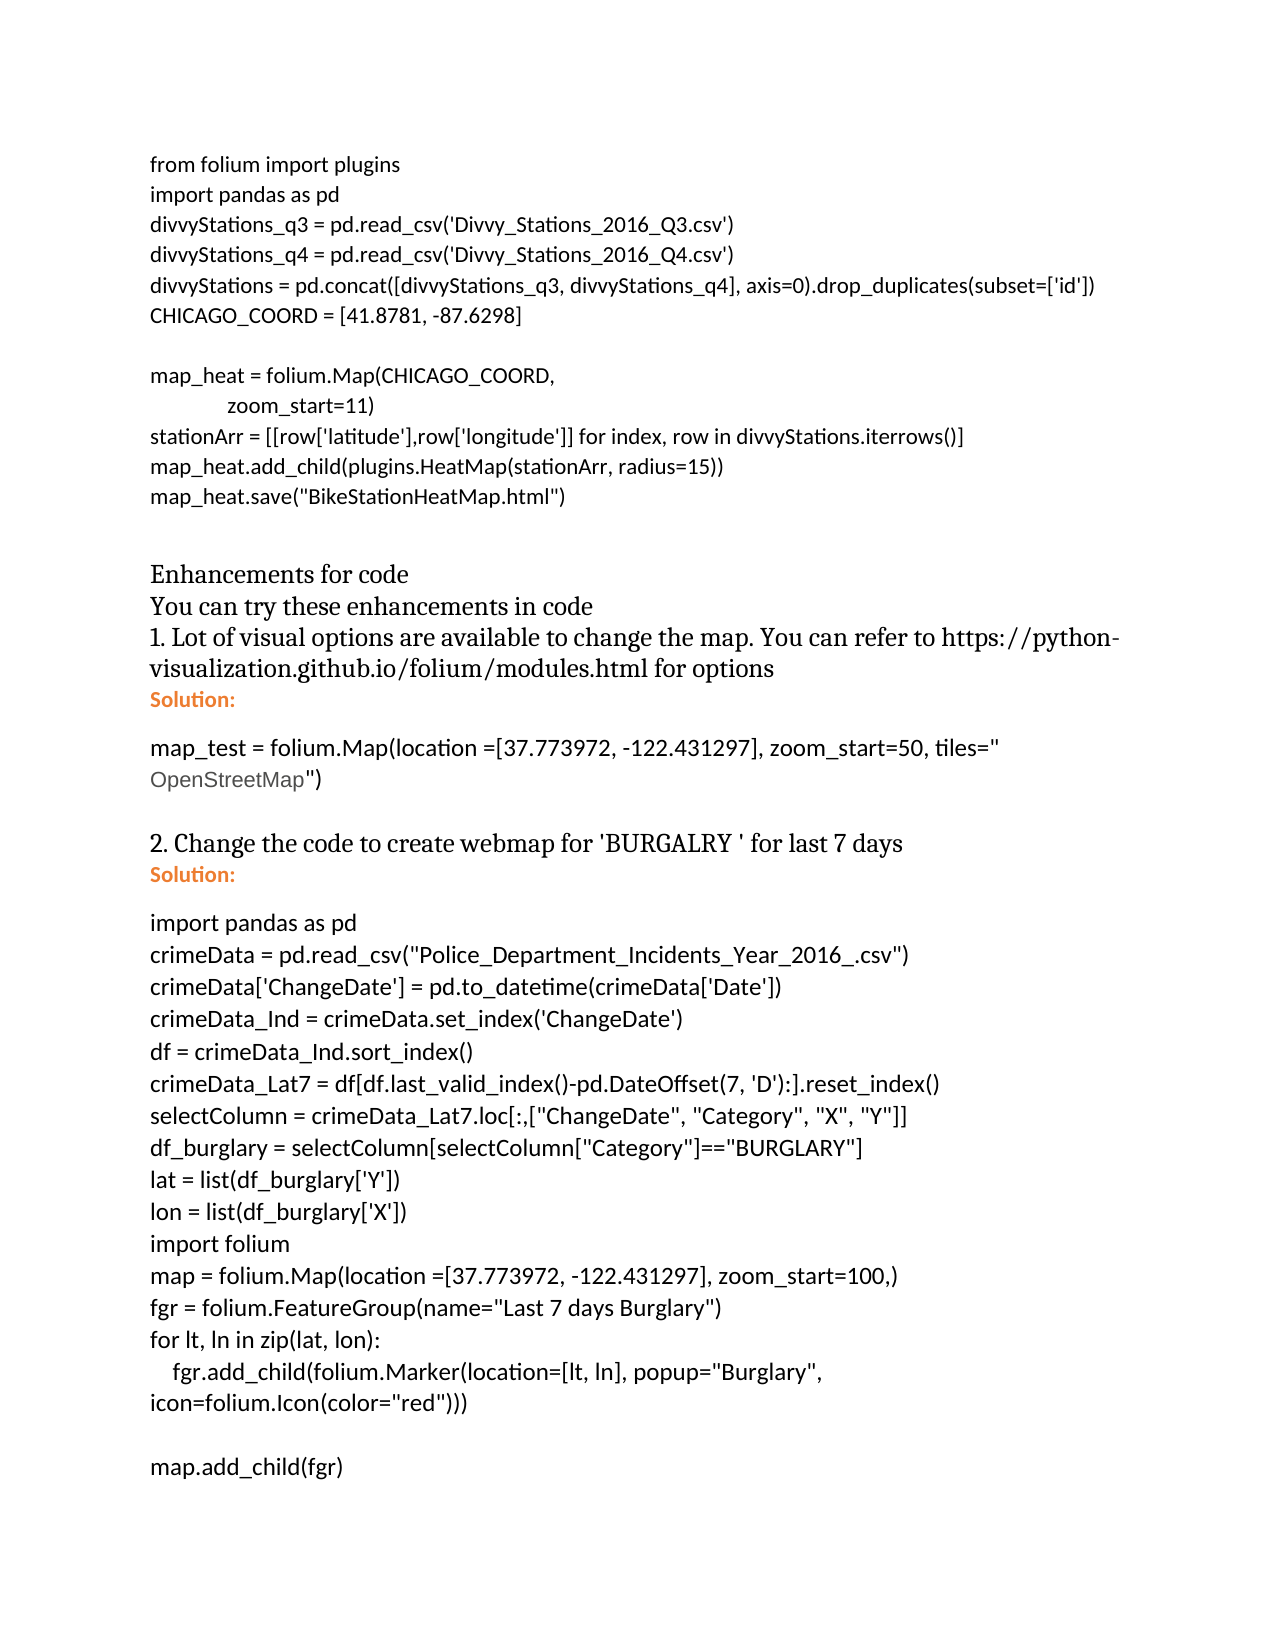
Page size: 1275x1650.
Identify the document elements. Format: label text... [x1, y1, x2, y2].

text df_burglary = selectColumn[selectColumn["Category"]=="BURGLARY"] [150, 1132, 1125, 1162]
text CHICAGO_COORD = [41.8781, -87.6298] [150, 301, 1125, 329]
text divvyStations_q4 = pd.read_csv('Divvy_Stations_2016_Q4.csv') [150, 241, 1125, 269]
text map = folium.Map(location =[37.773972, -122.431297], zoom_start=100,) [150, 1260, 1125, 1291]
text import pandas as pd [150, 180, 1125, 208]
text crimeData_Lat7 = df[df.last_valid_index()-pd.DateOffset(7, 'D'):].reset_index() [150, 1068, 1125, 1098]
text You can try these enhancements in code [150, 591, 1125, 622]
text lat = list(df_burglary['Y']) [150, 1164, 1125, 1194]
text fgr.add_child(folium.Marker(location=[lt, ln], popup="Burglary", icon=folium.Icon(color="red"))) [150, 1356, 1125, 1417]
text Solution: [150, 860, 1125, 888]
text crimeData['ChangeDate'] = pd.to_datetime(crimeData['Date']) [150, 971, 1125, 1002]
text map_heat = folium.Map(CHICAGO_COORD, [150, 361, 1125, 389]
text selectColumn = crimeData_Lat7.loc[:,["ChangeDate", "Category", "X", "Y"]] [150, 1100, 1125, 1130]
text for lt, ln in zip(lat, lon): [150, 1324, 1125, 1355]
text Solution: [150, 686, 1125, 713]
text from folium import plugins [150, 150, 1125, 178]
text Enhancements for code [150, 559, 1125, 591]
text map_test = folium.Map(location =[37.773972, -122.431297], zoom_start=50, tiles=" OpenStreetMap") [150, 732, 1125, 793]
text 1. Lot of visual options are available to change the map. You can refer to https://python-visualization.github.io/folium/modules.html for options [150, 622, 1125, 684]
text stationArr = [[row['latitude'],row['longitude']] for index, row in divvyStations.iterrows()] [150, 422, 1125, 450]
text map_heat.add_child(plugins.HeatMap(stationArr, radius=15)) [150, 452, 1125, 480]
text 2. Change the code to create webmap for 'BURGALRY ' for last 7 days [150, 828, 1125, 859]
text zoom_start=11) [150, 392, 1125, 420]
text lon = list(df_burglary['X']) [150, 1196, 1125, 1227]
text import folium [150, 1228, 1125, 1259]
text import pandas as pd [150, 907, 1125, 938]
text divvyStations = pd.concat([divvyStations_q3, divvyStations_q4], axis=0).drop_duplicates(subset=['id']) [150, 271, 1125, 299]
text crimeData = pd.read_csv("Police_Department_Incidents_Year_2016_.csv") [150, 939, 1125, 970]
text map_heat.save("BikeStationHeatMap.html") [150, 482, 1125, 510]
text crimeData_Ind = crimeData.set_index('ChangeDate') [150, 1003, 1125, 1034]
text df = crimeData_Ind.sort_index() [150, 1036, 1125, 1066]
text fgr = folium.FeatureGroup(name="Last 7 days Burglary") [150, 1292, 1125, 1323]
text map.add_child(fgr) [150, 1451, 1125, 1482]
text divvyStations_q3 = pd.read_csv('Divvy_Stations_2016_Q3.csv') [150, 210, 1125, 238]
